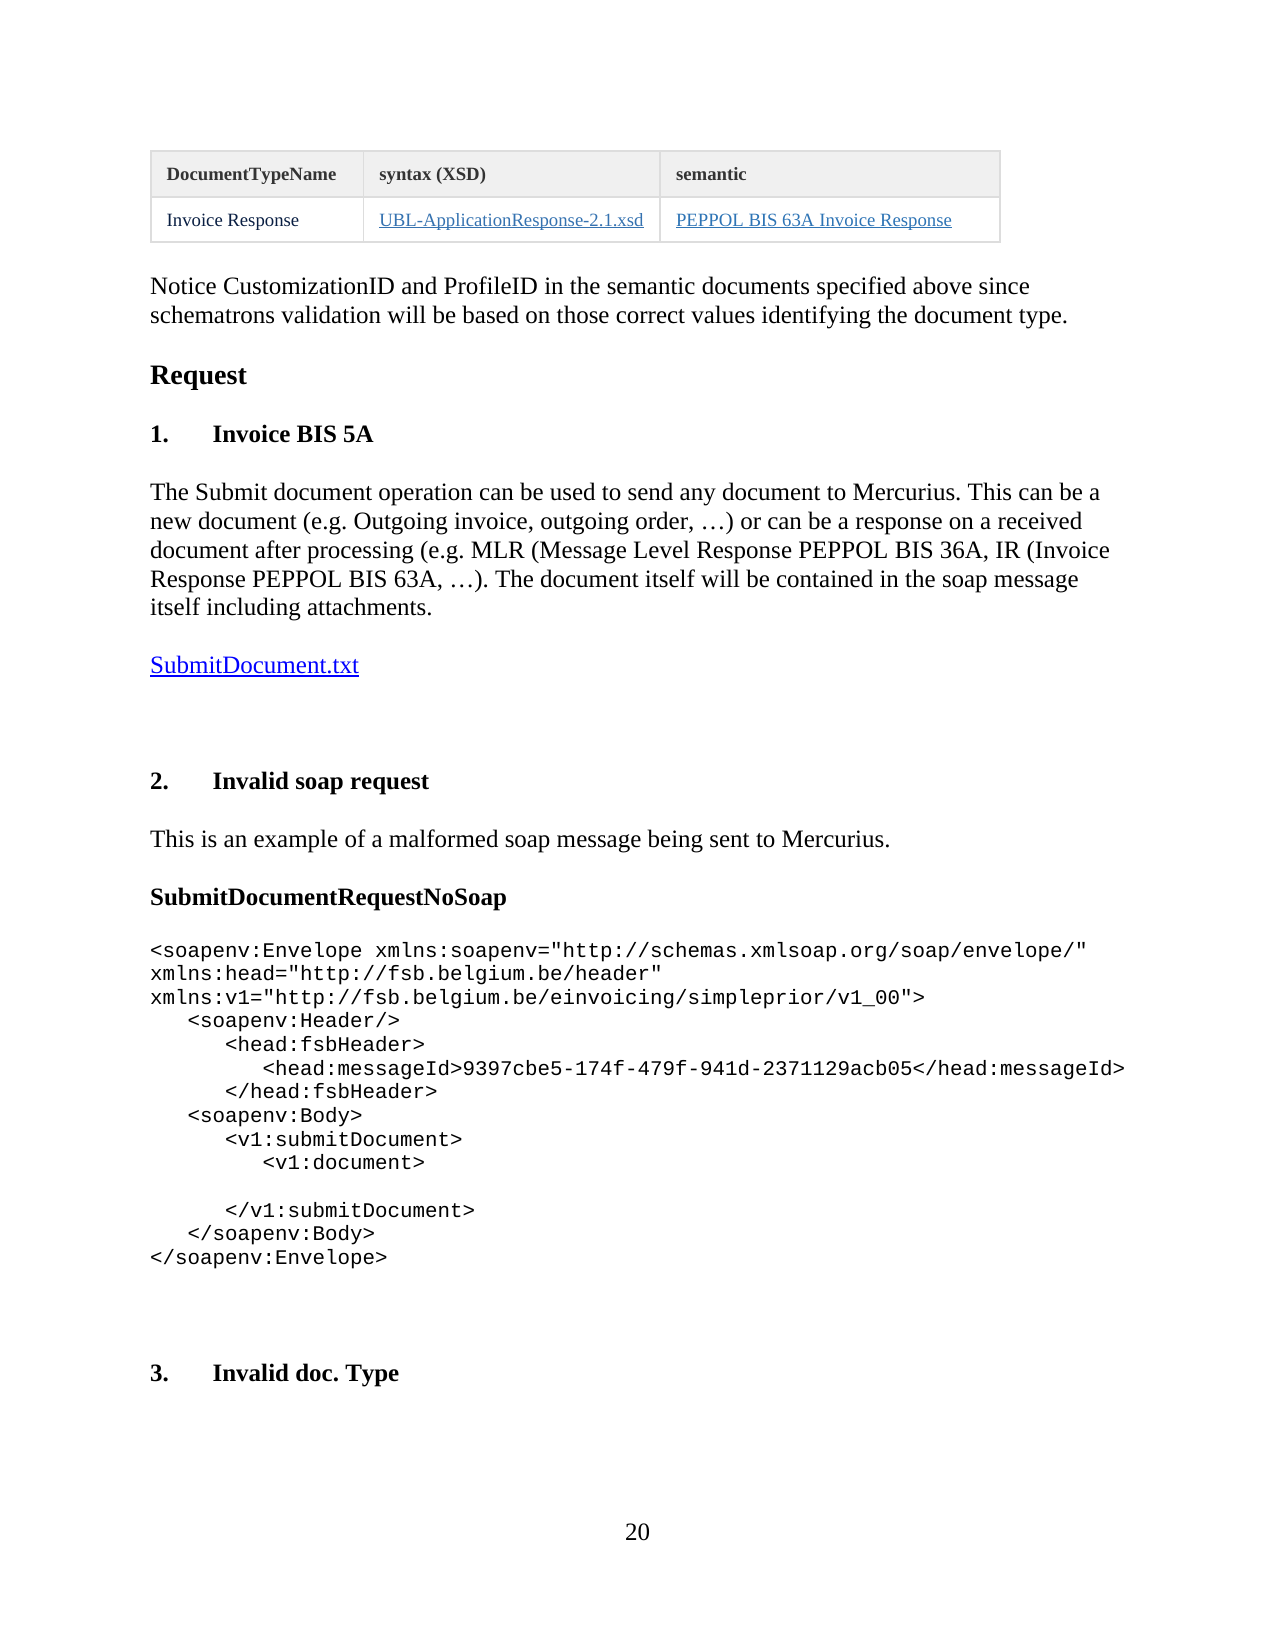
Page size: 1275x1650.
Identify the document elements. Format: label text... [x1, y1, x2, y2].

table_header DocumentTypeName [152, 152, 363, 196]
subtitle 1. Invoice BIS 5A [150, 419, 1125, 448]
text <soapenv:Envelope xmlns:soapenv="http://schemas.xmlsoap.org/soap/envelope/" xmlns:head="http://fsb.belgium.be/header" xmlns:v1="http://fsb.belgium.be/einvoicing/simpleprior/v1_00"> [150, 939, 1125, 1011]
table_cell Invoice Response [152, 198, 363, 241]
text <head:fsbHeader> [150, 1034, 1125, 1058]
table_cell UBL-ApplicationResponse-2.1.xsd [364, 198, 659, 241]
text </head:fsbHeader> [150, 1081, 1125, 1105]
text </soapenv:Envelope> [150, 1247, 1125, 1271]
subtitle 2. Invalid soap request [150, 766, 1125, 795]
text </soapenv:Body> [150, 1223, 1125, 1247]
text </v1:submitDocument> [150, 1200, 1125, 1223]
text <soapenv:Header/> [150, 1011, 1125, 1034]
text This is an example of a malformed soap message being sent to Mercurius. [150, 824, 1125, 853]
text The Submit document operation can be used to send any document to Mercurius. This can be a new document (e.g. Outgoing invoice, outgoing order, …) or can be a response on a received document after processing (e.g. MLR (Message Level Response PEPPOL BIS 36A, IR (Invoice Response PEPPOL BIS 63A, …). The document itself will be contained in the soap message itself including attachments. [150, 477, 1125, 621]
subtitle 3. Invalid doc. Type [150, 1358, 1125, 1386]
subtitle Request [150, 358, 1125, 390]
text SubmitDocumentRequestNoSoap [150, 882, 1125, 911]
table_header syntax (XSD) [364, 152, 659, 196]
table_cell PEPPOL BIS 63A Invoice Response [661, 198, 999, 241]
text <v1:submitDocument> [150, 1129, 1125, 1152]
text <head:messageId>9397cbe5-174f-479f-941d-2371129acb05</head:messageId> [150, 1058, 1125, 1081]
text <soapenv:Body> [150, 1105, 1125, 1129]
text SubmitDocument.txt [150, 650, 1125, 679]
text <v1:document> [150, 1152, 1125, 1176]
text Notice CustomizationID and ProfileID in the semantic documents specified above since schematrons validation will be based on those correct values identifying the document type. [150, 271, 1125, 329]
table_header semantic [661, 152, 999, 196]
